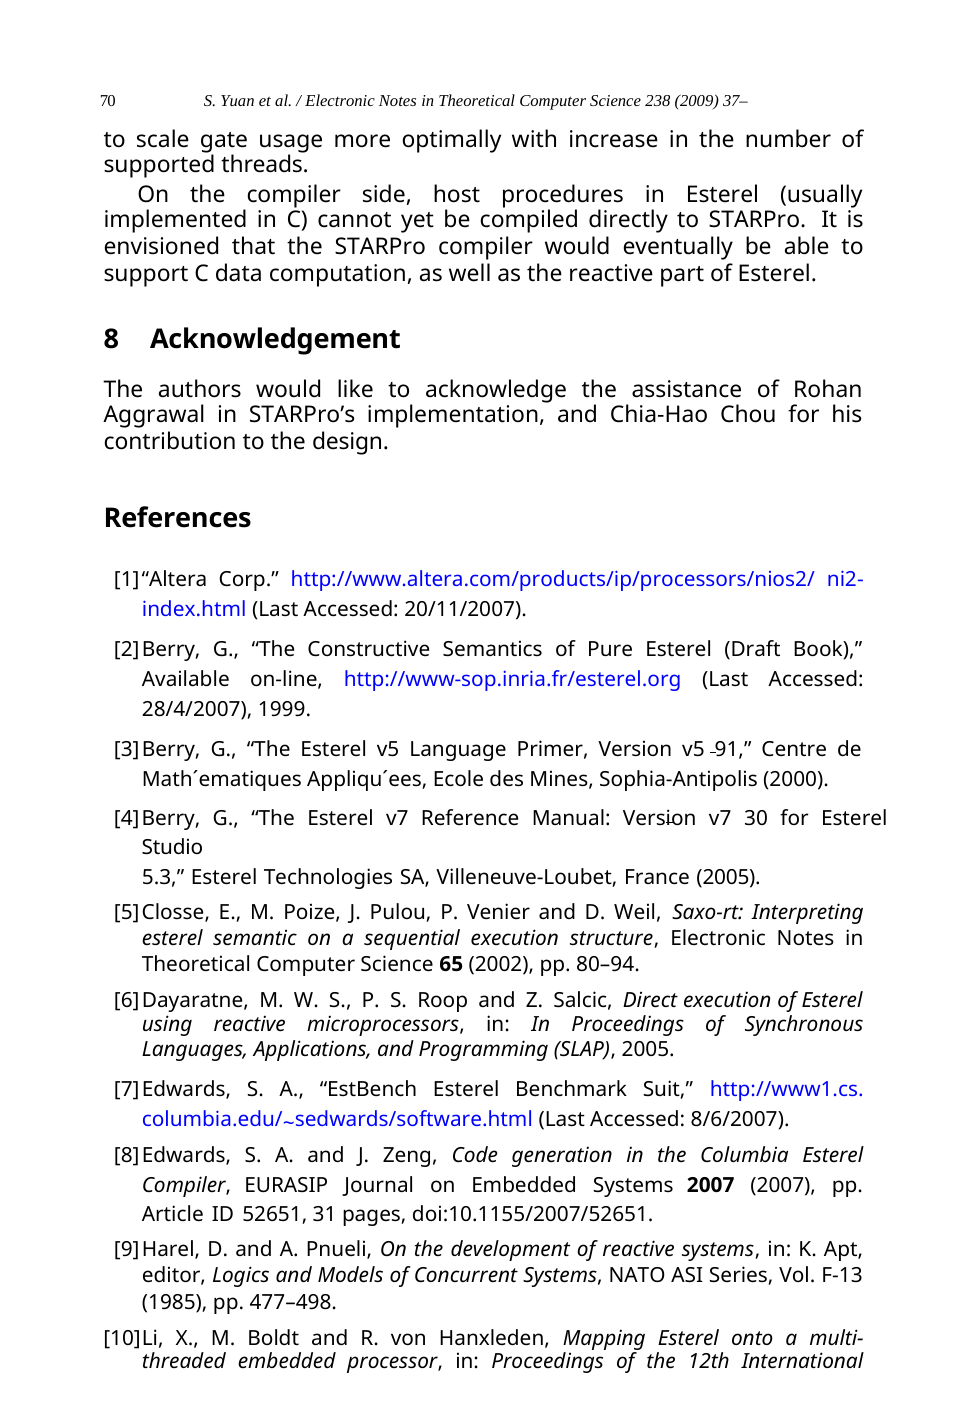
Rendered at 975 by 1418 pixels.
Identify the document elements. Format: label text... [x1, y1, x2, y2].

text to scale gate usage more optimally with increase in the number of supported threads. [103, 126, 863, 179]
list Edwards, S. A. and J. Zeng, Code generation in the Columbia Esterel Compiler, EURASIP Journal on Embedded Systems 2007 (2007), pp. Article ID 52651, 31 pages, doi:10.1155/2007/52651. [114, 1141, 863, 1227]
list Berry, G., “The Esterel v5 Language Primer, Version v5 91,” Centre de Math´ematiques Appliqu´ees, Ecole des Mines, Sophia-Antipolis (2000). [114, 734, 863, 792]
text The authors would like to acknowledge the assistance of Rohan Aggrawal in STARPro’s implementation, and Chia-Hao Chou for his contribution to the design. [103, 376, 863, 456]
list Berry, G., “The Constructive Semantics of Pure Esterel (Draft Book),” Available on-line, http://www-sop.inria.fr/esterel.org (Last Accessed: 28/4/2007), 1999. [114, 634, 863, 723]
list Closse, E., M. Poize, J. Pulou, P. Venier and D. Weil, Saxo-rt: Interpreting esterel semantic on a sequential execution structure, Electronic Notes in Theoretical Computer Science 65 (2002), pp. 80–94. [114, 899, 863, 978]
subtitle References [103, 498, 887, 535]
text On the compiler side, host procedures in Esterel (usually implemented in C) cannot yet be compiled directly to STARPro. It is envisioned that the STARPro compiler would eventually be able to support C data computation, as well as the reactive part of Esterel. [103, 181, 863, 288]
list Berry, G., “The Esterel v7 Reference Manual: Version v7 30 for Esterel Studio [114, 803, 887, 860]
list Harel, D. and A. Pnueli, On the development of reactive systems, in: K. Apt, editor, Logics and Models of Concurrent Systems, NATO ASI Series, Vol. F-13 (1985), pp. 477–498. [114, 1235, 863, 1316]
list Dayaratne, M. W. S., P. S. Roop and Z. Salcic, Direct execution of Esterel using reactive microprocessors, in: In Proceedings of Synchronous Languages, Applications, and Programming (SLAP), 2005. [114, 988, 864, 1062]
subtitle Acknowledgement [103, 319, 887, 356]
list Edwards, S. A., “EstBench Esterel Benchmark Suit,” http://www1.cs. columbia.edu/~sedwards/software.html (Last Accessed: 8/6/2007). [114, 1074, 863, 1137]
list “Altera Corp.” http://www.altera.com/products/ip/processors/nios2/ ni2-index.html (Last Accessed: 20/11/2007). [114, 564, 863, 623]
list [103, 1326, 864, 1375]
text 5.3,” Esterel Technologies SA, Villeneuve-Loubet, France (2005). [142, 862, 887, 891]
